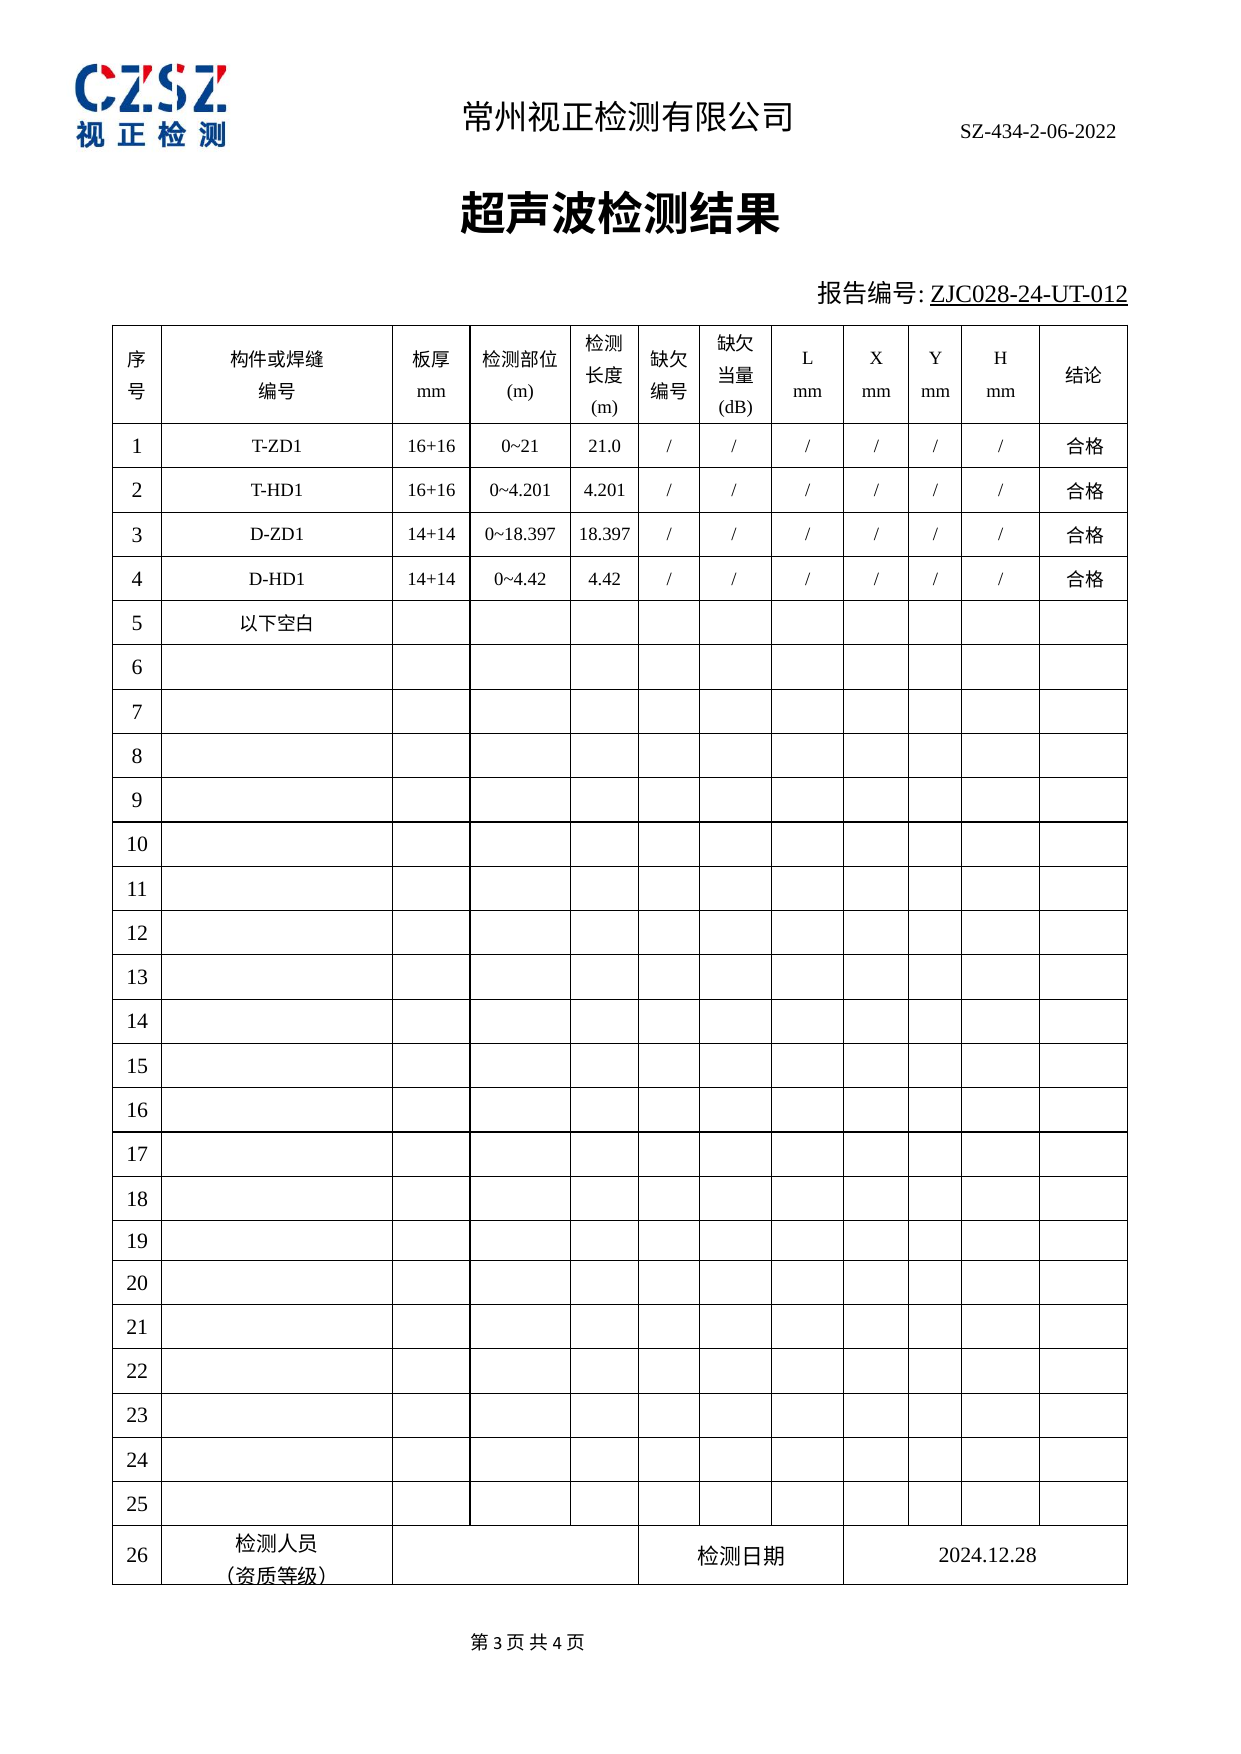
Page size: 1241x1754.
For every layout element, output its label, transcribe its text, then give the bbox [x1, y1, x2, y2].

table_cell 合格 [1040, 513, 1127, 556]
picture [66, 51, 234, 153]
table_cell [962, 645, 1039, 689]
table_cell [909, 734, 961, 777]
table_cell / [962, 513, 1039, 556]
table_cell [1040, 1177, 1127, 1220]
table_cell [571, 867, 638, 910]
table_cell 19 [113, 1221, 161, 1260]
table_header 缺欠 编号 [639, 326, 699, 423]
table_cell [909, 1177, 961, 1220]
table_cell [962, 1305, 1039, 1348]
table_cell [772, 1261, 843, 1304]
table_cell T-HD1 [162, 468, 392, 512]
table_cell [962, 1261, 1039, 1304]
table_cell / [700, 424, 771, 467]
table_header X mm [844, 326, 908, 423]
table_cell [393, 1526, 638, 1584]
table_cell [1040, 1482, 1127, 1525]
table_cell [909, 1305, 961, 1348]
table_cell 10 [113, 823, 161, 866]
table_cell 合格 [1040, 424, 1127, 467]
table_cell [844, 601, 908, 644]
table_cell [471, 1394, 570, 1437]
table_cell 1 [113, 424, 161, 467]
table_cell [844, 955, 908, 998]
table_cell [162, 1177, 392, 1220]
table_cell [772, 1305, 843, 1348]
table_cell [772, 1133, 843, 1176]
table_cell [909, 823, 961, 866]
table_cell [772, 1438, 843, 1481]
table_cell / [844, 557, 908, 600]
table_cell [700, 1394, 771, 1437]
table_cell / [909, 513, 961, 556]
table_cell 17 [113, 1133, 161, 1176]
table_cell [962, 734, 1039, 777]
table_cell [639, 1088, 699, 1131]
table_cell [471, 1133, 570, 1176]
table_cell [700, 1261, 771, 1304]
table_cell [909, 690, 961, 733]
table_cell [772, 1000, 843, 1043]
table_cell [844, 645, 908, 689]
table_cell [571, 645, 638, 689]
table_cell [393, 867, 469, 910]
table_cell [639, 1044, 699, 1087]
table_cell / [772, 557, 843, 600]
table_cell [909, 1133, 961, 1176]
table_cell [162, 734, 392, 777]
table_cell [393, 1221, 469, 1260]
table_cell 合格 [1040, 557, 1127, 600]
table_cell [571, 1133, 638, 1176]
table_cell [700, 1349, 771, 1392]
table_cell 0~21 [471, 424, 570, 467]
table_cell [772, 1221, 843, 1260]
table_cell [700, 1438, 771, 1481]
table_cell [639, 1177, 699, 1220]
table_cell [639, 690, 699, 733]
table_cell / [772, 424, 843, 467]
table_cell [393, 911, 469, 954]
table_cell [844, 1133, 908, 1176]
table_cell [909, 1000, 961, 1043]
table_cell 20 [113, 1261, 161, 1304]
table_cell 6 [113, 645, 161, 689]
table_cell [571, 778, 638, 821]
table_cell [471, 778, 570, 821]
table_cell [571, 1349, 638, 1392]
table_cell / [844, 513, 908, 556]
table_cell / [844, 424, 908, 467]
table_cell [844, 1221, 908, 1260]
table_cell [162, 690, 392, 733]
table_cell 14 [113, 1000, 161, 1043]
table_cell 14+14 [393, 513, 469, 556]
table_cell [471, 734, 570, 777]
table_cell 4.42 [571, 557, 638, 600]
table_cell 13 [113, 955, 161, 998]
table_cell [909, 601, 961, 644]
table_cell [772, 1177, 843, 1220]
table_cell [571, 1438, 638, 1481]
table_cell 25 [113, 1482, 161, 1525]
table_cell [471, 1221, 570, 1260]
table_cell [471, 955, 570, 998]
table_cell [1040, 778, 1127, 821]
table_cell [639, 1349, 699, 1392]
table_cell [162, 1305, 392, 1348]
table_cell [700, 1133, 771, 1176]
table_cell 2024.12.28 [844, 1526, 1127, 1584]
table_cell [571, 955, 638, 998]
table_cell [700, 645, 771, 689]
table_cell [844, 1305, 908, 1348]
table_cell / [844, 468, 908, 512]
table_cell [393, 955, 469, 998]
table_cell [393, 1261, 469, 1304]
table_cell [844, 1349, 908, 1392]
table_cell [571, 1394, 638, 1437]
table_cell [393, 1305, 469, 1348]
table_cell 5 [113, 601, 161, 644]
text 超声波检测结果 [112, 162, 1128, 259]
table_header 结论 [1040, 326, 1127, 423]
table_cell [700, 1482, 771, 1525]
table_header 序号 [113, 326, 161, 423]
table_cell [571, 1261, 638, 1304]
table_cell 14+14 [393, 557, 469, 600]
table_cell 以下空白 [162, 601, 392, 644]
table_cell [772, 1394, 843, 1437]
table_cell 22 [113, 1349, 161, 1392]
table_cell [471, 1438, 570, 1481]
table_header 缺欠当量 (dB) [700, 326, 771, 423]
table_cell [571, 690, 638, 733]
table_cell [571, 1482, 638, 1525]
table_cell [393, 778, 469, 821]
table_cell 9 [113, 778, 161, 821]
table_cell [639, 1394, 699, 1437]
table_cell [162, 778, 392, 821]
table_cell / [772, 513, 843, 556]
table_cell [639, 734, 699, 777]
table_cell [962, 1133, 1039, 1176]
table_cell [639, 823, 699, 866]
table_cell 4.201 [571, 468, 638, 512]
table_cell [700, 823, 771, 866]
table_cell [1040, 601, 1127, 644]
table_cell [962, 867, 1039, 910]
table_cell [162, 823, 392, 866]
table_cell / [909, 468, 961, 512]
table_cell [571, 1088, 638, 1131]
table_cell [1040, 734, 1127, 777]
table_cell [571, 1044, 638, 1087]
table_cell [700, 1221, 771, 1260]
table_cell 16 [113, 1088, 161, 1131]
table_cell [1040, 1349, 1127, 1392]
table_cell [393, 601, 469, 644]
table_cell [909, 1221, 961, 1260]
table_cell [162, 1088, 392, 1131]
table_cell [393, 1482, 469, 1525]
table_cell 3 [113, 513, 161, 556]
table_cell / [700, 468, 771, 512]
table_cell [700, 867, 771, 910]
table_cell [909, 645, 961, 689]
table_cell 0~4.42 [471, 557, 570, 600]
table_cell 15 [113, 1044, 161, 1087]
table_header Y mm [909, 326, 961, 423]
table_cell [639, 1133, 699, 1176]
table_cell / [639, 424, 699, 467]
table_cell [1040, 1261, 1127, 1304]
table_cell [962, 690, 1039, 733]
table_cell [772, 823, 843, 866]
table_cell / [700, 557, 771, 600]
table_cell [1040, 911, 1127, 954]
table_cell [1040, 823, 1127, 866]
table_cell [962, 823, 1039, 866]
table_cell 18 [113, 1177, 161, 1220]
table_cell [471, 1177, 570, 1220]
table_cell [393, 734, 469, 777]
table_cell [962, 1221, 1039, 1260]
table_cell [471, 601, 570, 644]
table_cell [471, 1044, 570, 1087]
table_cell [962, 1088, 1039, 1131]
table_cell [393, 823, 469, 866]
table_cell [962, 1000, 1039, 1043]
table_cell 12 [113, 911, 161, 954]
table_cell [639, 645, 699, 689]
table_cell 11 [113, 867, 161, 910]
table_cell [162, 867, 392, 910]
table_cell [909, 778, 961, 821]
table_cell [962, 911, 1039, 954]
table_cell [162, 1261, 392, 1304]
table_cell [162, 1438, 392, 1481]
table_cell / [639, 468, 699, 512]
table_cell / [639, 513, 699, 556]
table_cell 26 [113, 1526, 161, 1584]
table_cell [962, 1438, 1039, 1481]
table_cell [471, 1482, 570, 1525]
table_cell 检测人员 （资质等级） [162, 1526, 392, 1584]
table_cell [471, 690, 570, 733]
table_cell [1040, 1000, 1127, 1043]
table_cell [844, 1394, 908, 1437]
table_cell [162, 1394, 392, 1437]
table_cell 16+16 [393, 424, 469, 467]
table_cell [471, 1261, 570, 1304]
table_cell [844, 1088, 908, 1131]
table_cell 0~18.397 [471, 513, 570, 556]
table_cell 合格 [1040, 468, 1127, 512]
table_cell [962, 1177, 1039, 1220]
table_cell [844, 1261, 908, 1304]
table_cell [639, 1482, 699, 1525]
table_cell 18.397 [571, 513, 638, 556]
table_cell [471, 645, 570, 689]
table_cell [1040, 955, 1127, 998]
table_cell [1040, 1221, 1127, 1260]
table_cell [844, 1438, 908, 1481]
table_cell [639, 1221, 699, 1260]
table_cell [909, 1261, 961, 1304]
table_cell [962, 1349, 1039, 1392]
table_cell [571, 1305, 638, 1348]
table_cell [909, 1438, 961, 1481]
table_cell [700, 955, 771, 998]
table_cell [162, 911, 392, 954]
table_cell [571, 1000, 638, 1043]
table_cell [571, 911, 638, 954]
table_cell [162, 1482, 392, 1525]
table_cell [571, 601, 638, 644]
table_cell [772, 955, 843, 998]
table_cell [639, 1261, 699, 1304]
table_cell [162, 1133, 392, 1176]
table_cell / [962, 557, 1039, 600]
table_cell [639, 867, 699, 910]
table_cell [393, 645, 469, 689]
table_cell [844, 690, 908, 733]
table_cell [700, 1088, 771, 1131]
table_cell [393, 1349, 469, 1392]
table_cell 0~4.201 [471, 468, 570, 512]
table_cell [471, 1000, 570, 1043]
table_cell [844, 1177, 908, 1220]
table_cell [772, 1482, 843, 1525]
table_cell [393, 1000, 469, 1043]
table_cell [471, 867, 570, 910]
table_cell 8 [113, 734, 161, 777]
table_cell 4 [113, 557, 161, 600]
table_cell [639, 778, 699, 821]
table_cell / [962, 468, 1039, 512]
table_cell 2 [113, 468, 161, 512]
table_cell / [962, 424, 1039, 467]
table_cell [393, 690, 469, 733]
table_cell [1040, 867, 1127, 910]
table_cell [772, 690, 843, 733]
table_cell [844, 734, 908, 777]
table_cell [393, 1088, 469, 1131]
text 报告编号: ZJC028-24-UT-012 [112, 259, 1128, 324]
table_cell [1040, 1088, 1127, 1131]
table_cell 21.0 [571, 424, 638, 467]
table_cell D-ZD1 [162, 513, 392, 556]
table_cell [844, 1044, 908, 1087]
table_cell [844, 778, 908, 821]
table_cell [962, 1482, 1039, 1525]
table_cell [393, 1438, 469, 1481]
table_cell [393, 1177, 469, 1220]
table_cell [393, 1044, 469, 1087]
table_cell [162, 645, 392, 689]
table_cell [772, 734, 843, 777]
table_cell D-HD1 [162, 557, 392, 600]
table_cell [909, 1088, 961, 1131]
table_header 检测 长度 (m) [571, 326, 638, 423]
table_cell [571, 734, 638, 777]
table_cell [162, 1000, 392, 1043]
table_cell / [772, 468, 843, 512]
table_header 检测部位 (m) [471, 326, 570, 423]
table_cell 24 [113, 1438, 161, 1481]
table_cell [909, 1482, 961, 1525]
table_cell [962, 955, 1039, 998]
table_cell [700, 601, 771, 644]
table_cell [844, 1000, 908, 1043]
table_cell [909, 955, 961, 998]
table_cell [571, 1221, 638, 1260]
table_cell [162, 1044, 392, 1087]
table_cell [909, 1394, 961, 1437]
table_cell [471, 1088, 570, 1131]
table_cell / [909, 424, 961, 467]
table_cell [700, 1177, 771, 1220]
table_header 板厚mm [393, 326, 469, 423]
table_cell [639, 911, 699, 954]
table_cell [639, 955, 699, 998]
table_cell [1040, 1133, 1127, 1176]
table_cell [772, 601, 843, 644]
table_cell 21 [113, 1305, 161, 1348]
table_cell [844, 867, 908, 910]
table_header 构件或焊缝 编号 [162, 326, 392, 423]
table_cell [471, 1305, 570, 1348]
table_cell [772, 778, 843, 821]
table_cell [1040, 1394, 1127, 1437]
table_cell [962, 778, 1039, 821]
table_cell [471, 911, 570, 954]
table_cell [962, 1044, 1039, 1087]
table_cell [1040, 690, 1127, 733]
table_cell [909, 1044, 961, 1087]
table_cell / [909, 557, 961, 600]
table_cell [700, 734, 771, 777]
table_cell [909, 911, 961, 954]
table_cell [639, 1305, 699, 1348]
table_cell [844, 1482, 908, 1525]
table_cell [909, 1349, 961, 1392]
table_cell T-ZD1 [162, 424, 392, 467]
table_cell [772, 1044, 843, 1087]
table_cell [772, 867, 843, 910]
table_cell [1040, 1305, 1127, 1348]
table_cell [962, 601, 1039, 644]
table_cell [639, 601, 699, 644]
table_cell [639, 1000, 699, 1043]
table_cell [162, 1349, 392, 1392]
table_cell [844, 823, 908, 866]
table_header L mm [772, 326, 843, 423]
table_cell [471, 823, 570, 866]
table_cell [571, 823, 638, 866]
table_cell [772, 911, 843, 954]
table_cell [571, 1177, 638, 1220]
table_cell [772, 645, 843, 689]
table_cell [471, 1349, 570, 1392]
table_cell [393, 1394, 469, 1437]
table_cell [1040, 1438, 1127, 1481]
table_cell [909, 867, 961, 910]
table_cell [700, 1000, 771, 1043]
table_cell 7 [113, 690, 161, 733]
table_header H mm [962, 326, 1039, 423]
table_cell [700, 778, 771, 821]
table_cell [844, 911, 908, 954]
table_cell / [700, 513, 771, 556]
table_cell 23 [113, 1394, 161, 1437]
table_cell [162, 955, 392, 998]
table_cell 检测日期 [639, 1526, 843, 1584]
table_cell / [639, 557, 699, 600]
table_cell [393, 1133, 469, 1176]
table_cell [162, 1221, 392, 1260]
table_cell [962, 1394, 1039, 1437]
table_cell [700, 1044, 771, 1087]
table_cell [700, 1305, 771, 1348]
table_cell [639, 1438, 699, 1481]
table_cell [1040, 1044, 1127, 1087]
table_cell [700, 690, 771, 733]
table_cell [772, 1349, 843, 1392]
table_cell [772, 1088, 843, 1131]
table_cell [700, 911, 771, 954]
table_cell [1040, 645, 1127, 689]
table_cell 16+16 [393, 468, 469, 512]
